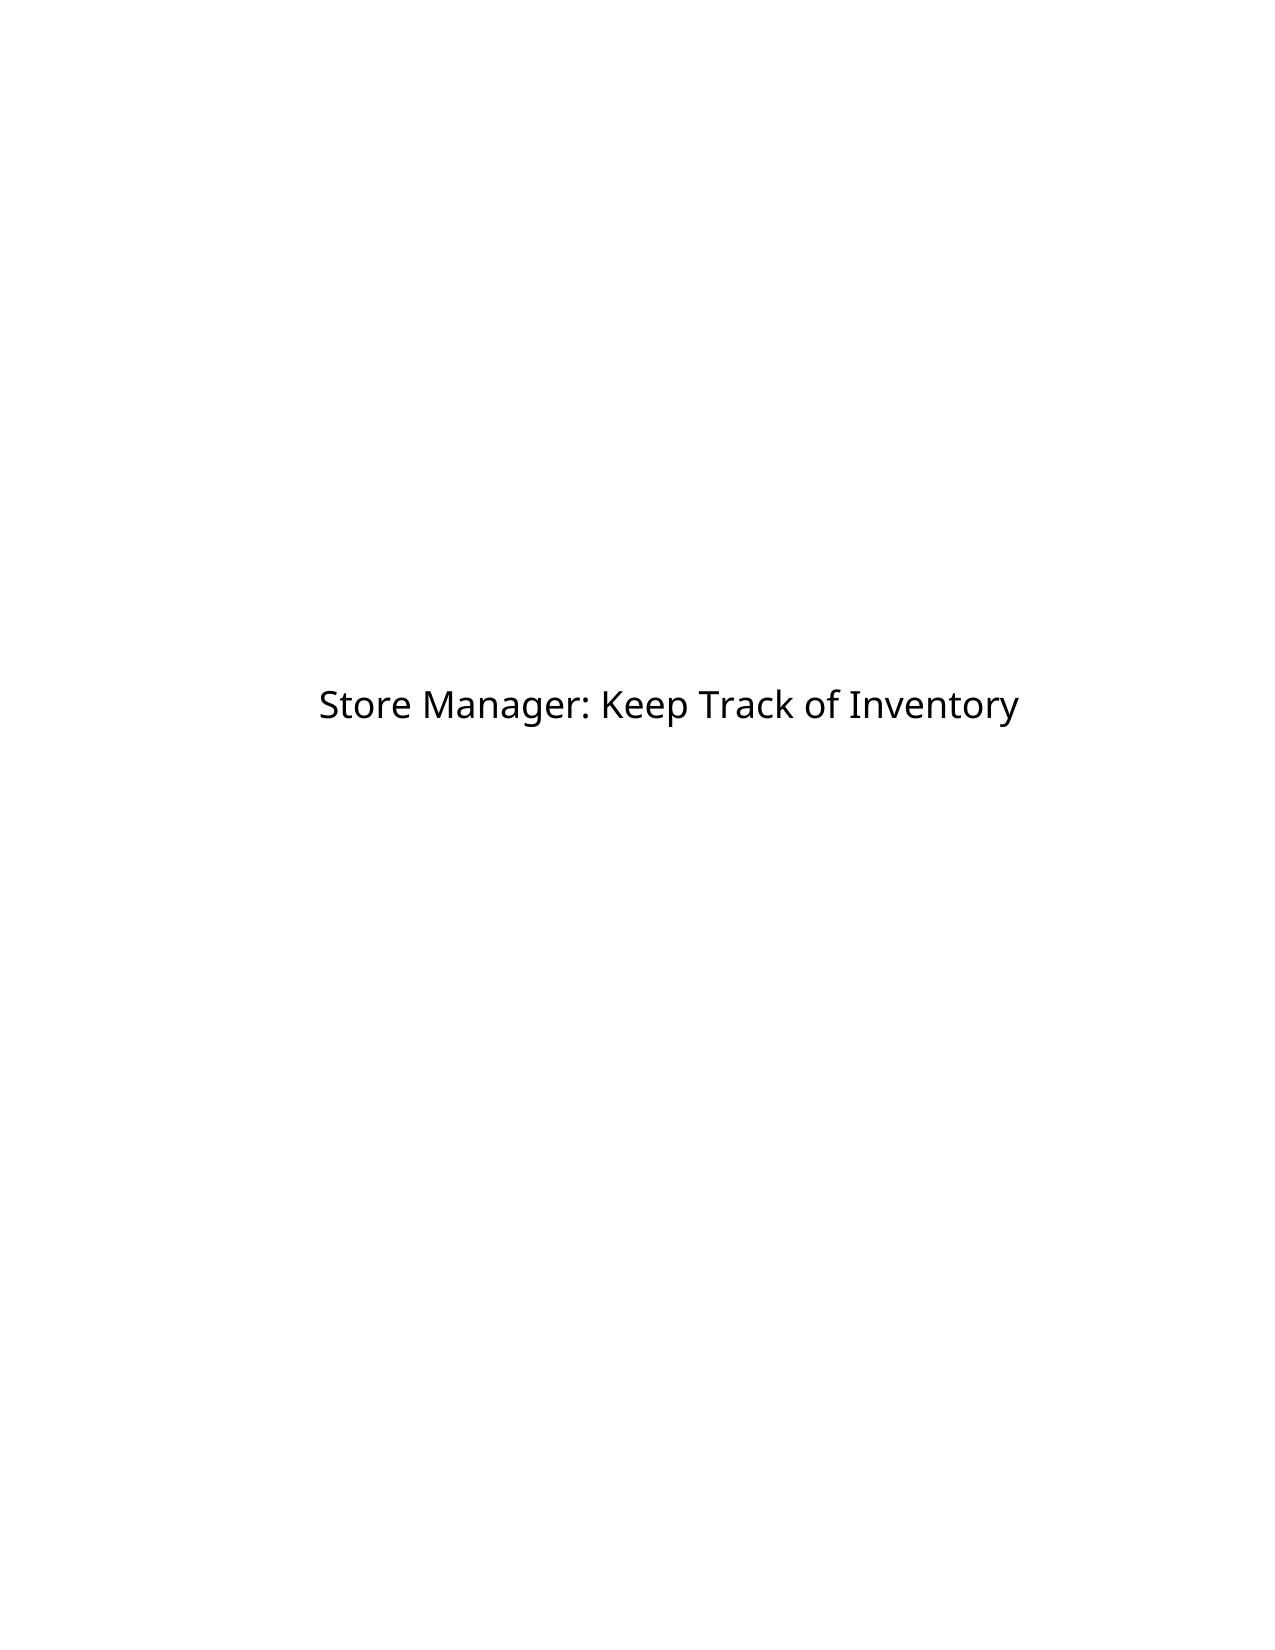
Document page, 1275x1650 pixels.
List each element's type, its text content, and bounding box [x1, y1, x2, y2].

title Store Manager: Keep Track of Inventory [88, 678, 1200, 729]
